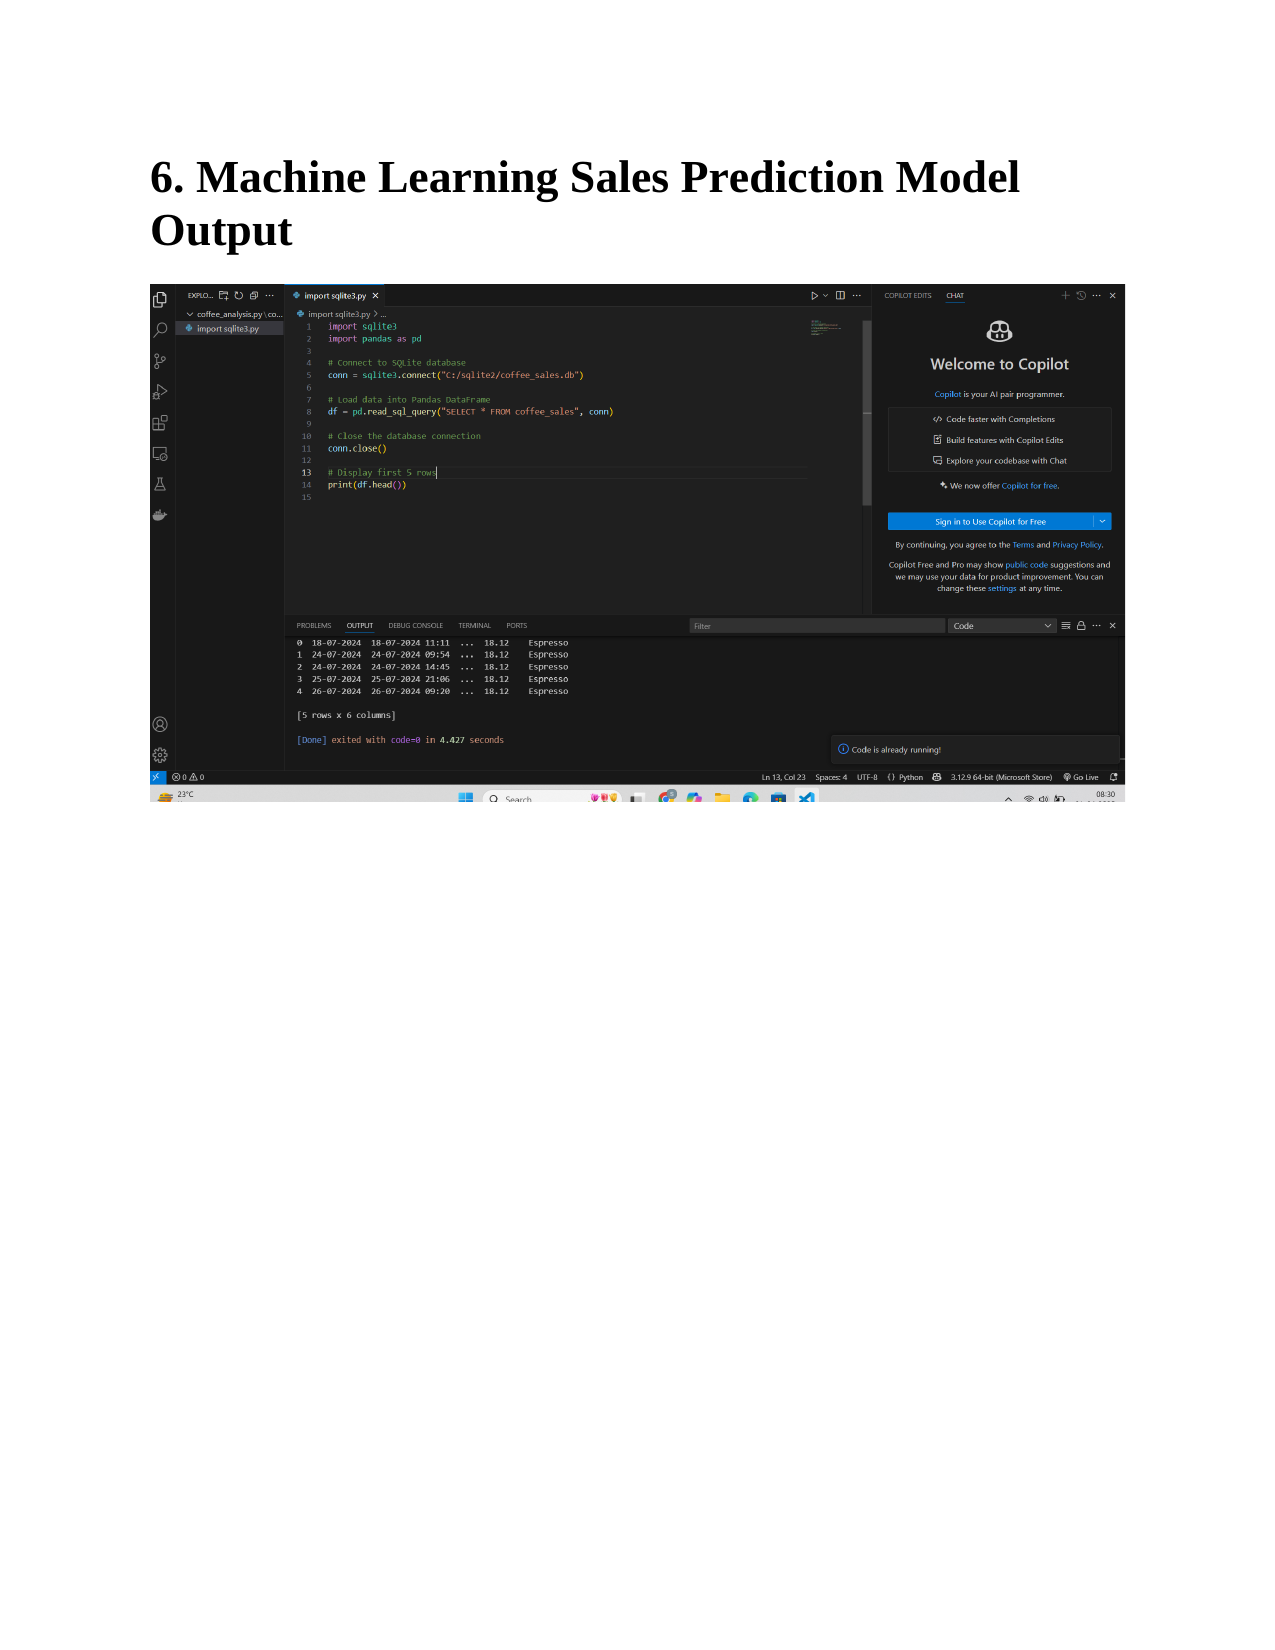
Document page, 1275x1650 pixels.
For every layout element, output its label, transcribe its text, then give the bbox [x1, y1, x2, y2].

picture [150, 284, 1125, 802]
text 6. Machine Learning Sales Prediction Model Output [150, 150, 1125, 255]
